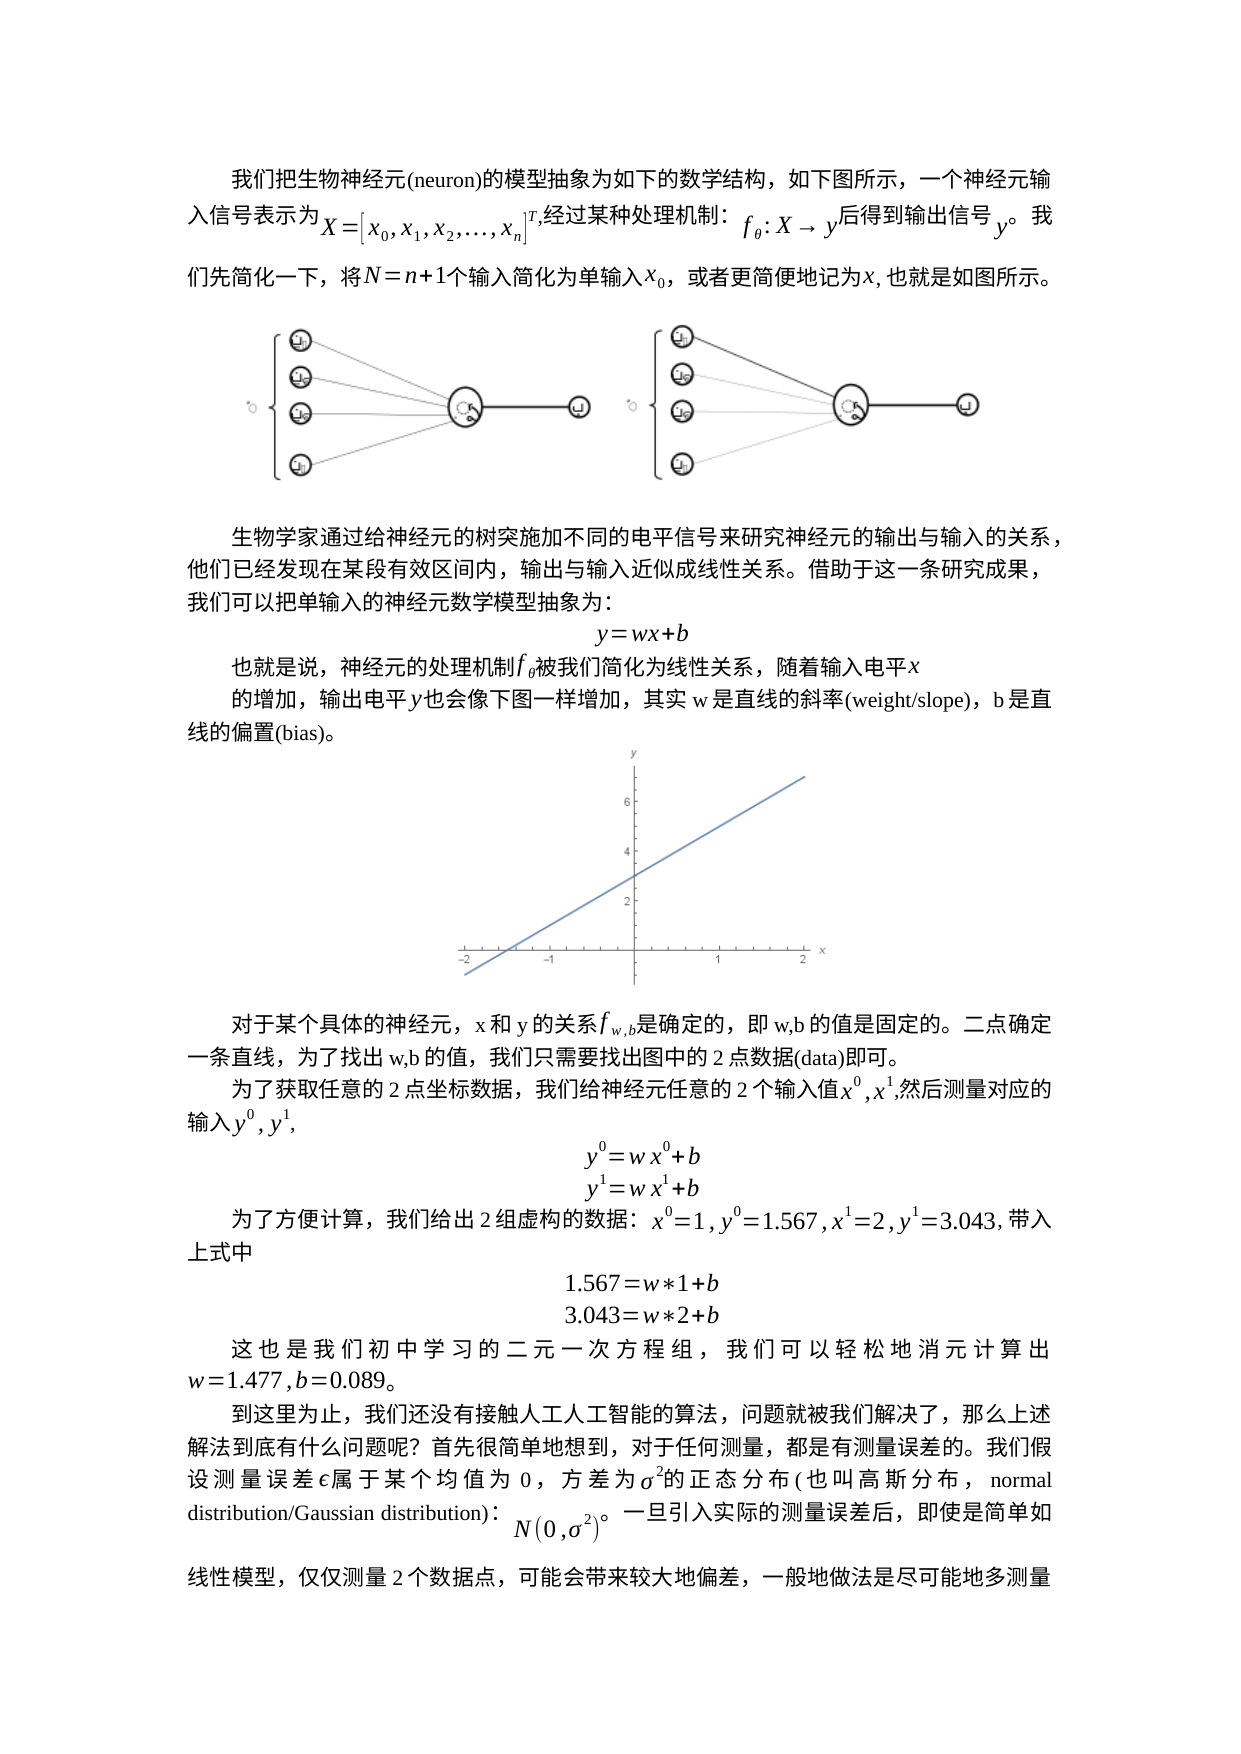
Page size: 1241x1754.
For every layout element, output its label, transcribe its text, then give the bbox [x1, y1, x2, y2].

text 的增加，输出电平也会像下图一样增加，其实w是直线的斜率(weight/slope)，b是直线的偏置(bias)。 [187, 682, 1053, 747]
text 对于某个具体的神经元，x和y的关系是确定的，即w,b的值是固定的。二点确定一条直线，为了找出w,b的值，我们只需要找出图中的2点数据(data)即可。 [187, 1007, 1053, 1072]
text 这也是我们初中学习的二元一次方程组，我们可以轻松地消元计算出。 [187, 1332, 1053, 1397]
text 生物学家通过给神经元的树突施加不同的电平信号来研究神经元的输出与输入的关系，他们已经发现在某段有效区间内，输出与输入近似成线性关系。借助于这一条研究成果，我们可以把单输入的神经元数学模型抽象为： [187, 519, 1053, 617]
text 为了获取任意的2点坐标数据，我们给神经元任意的2个输入值,然后测量对应的输入, [187, 1072, 1053, 1137]
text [187, 1397, 1053, 1592]
picture [457, 747, 827, 987]
text 也就是说，神经元的处理机制被我们简化为线性关系，随着输入电平 [187, 649, 1053, 682]
text 为了方便计算，我们给出2组虚构的数据：, 带入上式中 [187, 1202, 1053, 1267]
text 我们把生物神经元(neuron)的模型抽象为如下的数学结构，如下图所示，一个神经元输入信号表示为,经过某种处理机制：后得到输出信号。我们先简化一下，将个输入简化为单输入，或者更简便地记为, 也就是如图所示。 [187, 162, 1053, 292]
